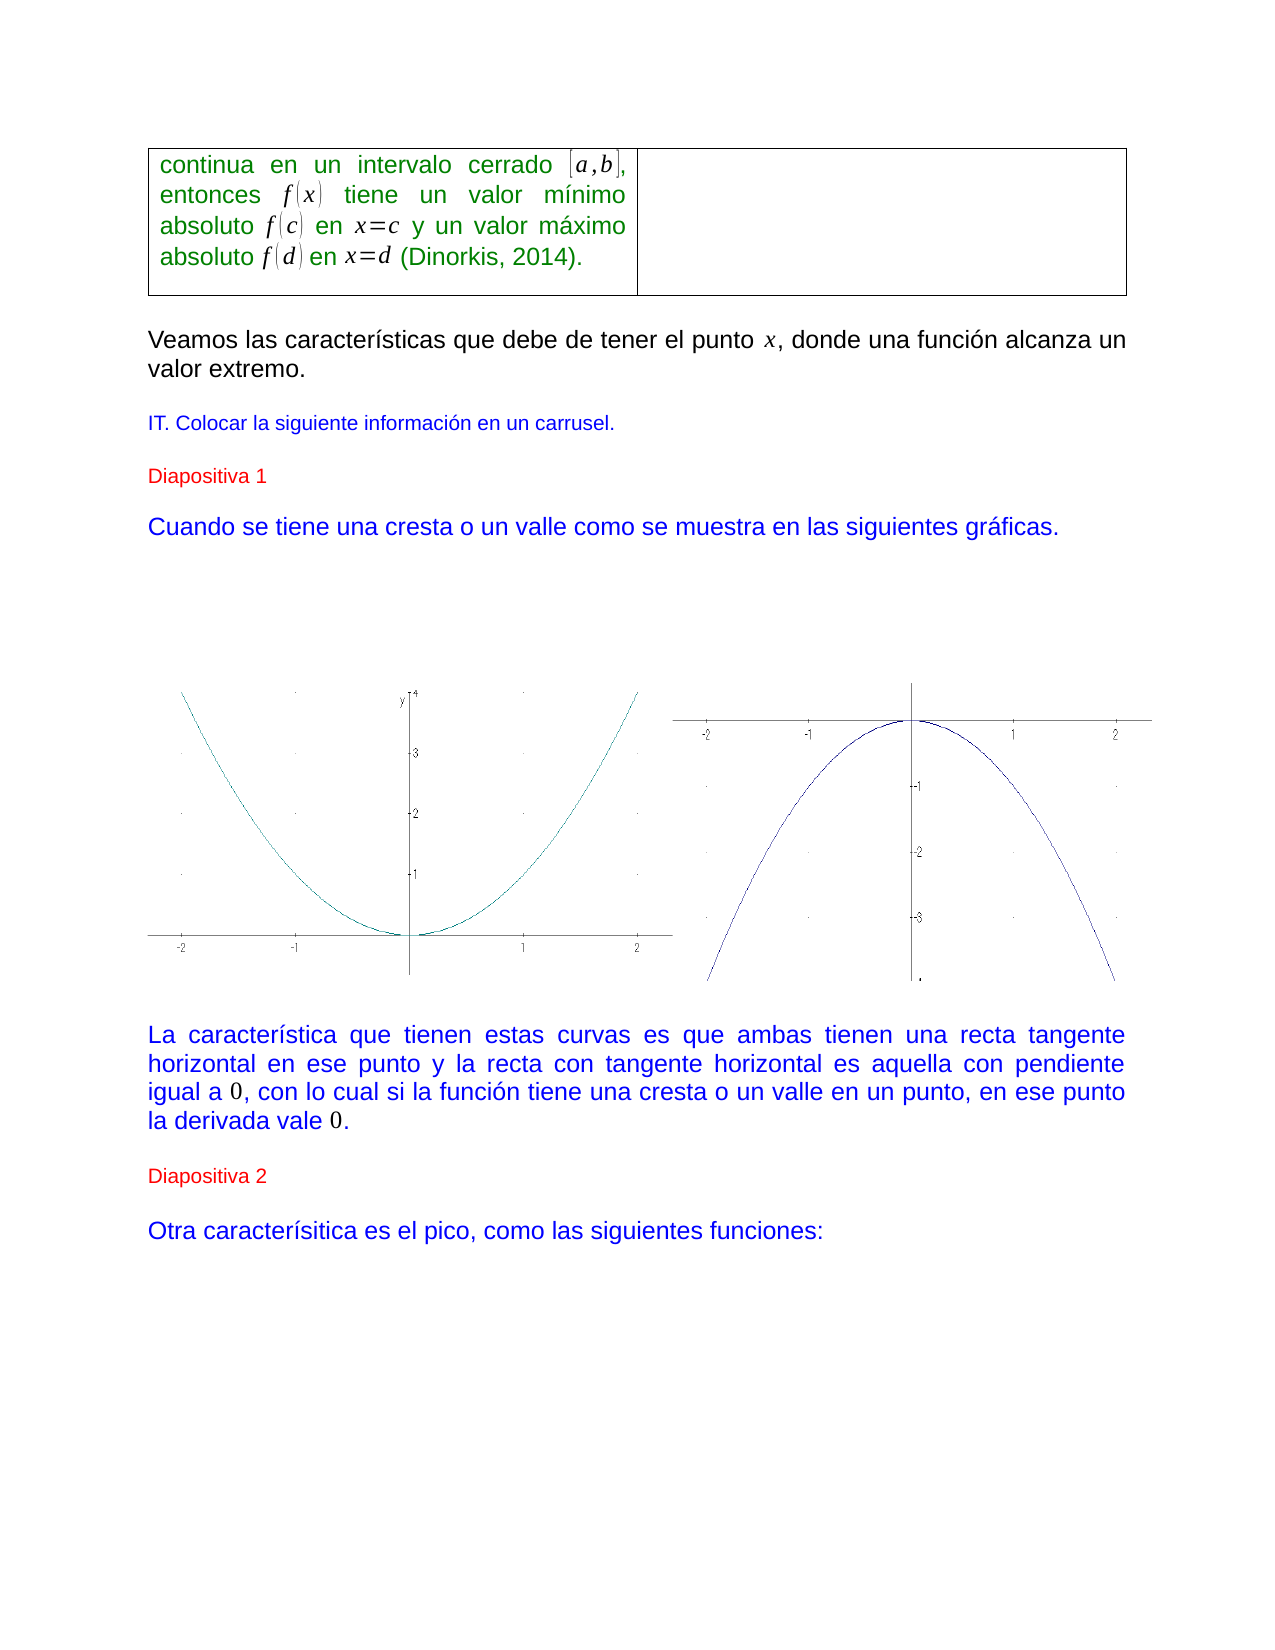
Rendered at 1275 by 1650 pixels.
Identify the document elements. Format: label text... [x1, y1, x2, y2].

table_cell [149, 149, 637, 295]
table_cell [638, 149, 1126, 295]
text Cuando se tiene una cresta o un valle como se muestra en las siguientes gráficas. [148, 512, 1127, 541]
text Otra caracterísitica es el pico, como las siguientes funciones: [148, 1216, 1127, 1245]
text IT. Colocar la siguiente información en un carrusel. [148, 411, 1127, 435]
picture [147, 683, 1152, 981]
text Diapositiva 2 [148, 1163, 1127, 1187]
text La característica que tienen estas curvas es que ambas tienen una recta tangente horizontal en ese punto y la recta con tangente horizontal es aquella con pendiente igual a , con lo cual si la función tiene una cresta o un valle en un punto, en ese punto la derivada vale . [148, 1020, 1127, 1135]
text Diapositiva 1 [148, 464, 1127, 488]
text Veamos las características que debe de tener el punto , donde una función alcanza un valor extremo. [148, 325, 1127, 382]
